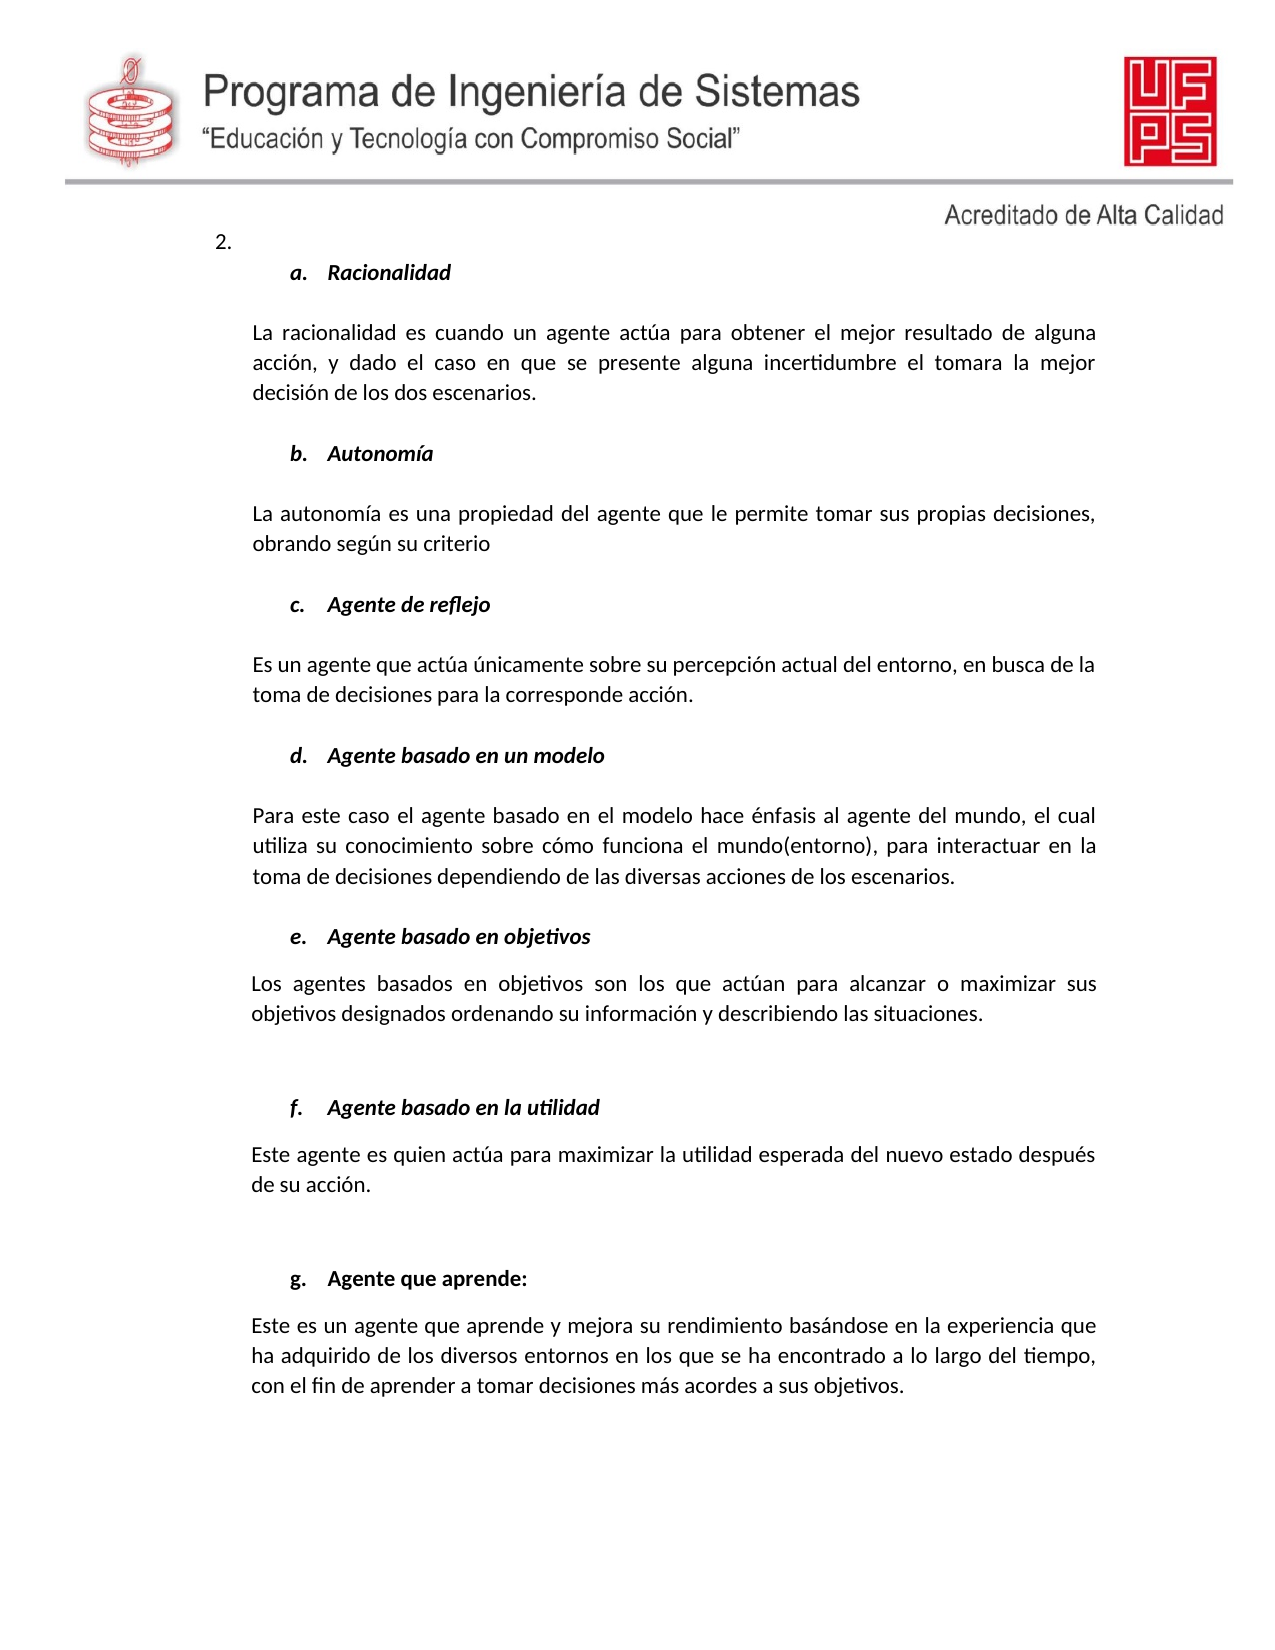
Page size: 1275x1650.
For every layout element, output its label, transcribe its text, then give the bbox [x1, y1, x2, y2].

list Para este caso el agente basado en el modelo hace énfasis al agente del mundo, el cual utiliza su conocimiento sobre cómo funciona el mundo(entorno), para interactuar en la toma de decisiones dependiendo de las diversas acciones de los escenarios. [252, 801, 1098, 890]
text Este agente es quien actúa para maximizar la utilidad esperada del nuevo estado después de su acción. [251, 1140, 1098, 1198]
list Autonomía [290, 439, 1098, 467]
text Los agentes basados en objetivos son los que actúan para alcanzar o maximizar sus objetivos designados ordenando su información y describiendo las situaciones. [251, 969, 1098, 1027]
text Este es un agente que aprende y mejora su rendimiento basándose en la experiencia que ha adquirido de los diversos entornos en los que se ha encontrado a lo largo del tiempo, con el fin de aprender a tomar decisiones más acordes a sus objetivos. [251, 1311, 1098, 1399]
list La racionalidad es cuando un agente actúa para obtener el mejor resultado de alguna acción, y dado el caso en que se presente alguna incertidumbre el tomara la mejor decisión de los dos escenarios. [252, 318, 1098, 406]
list Agente basado en un modelo [290, 741, 1098, 769]
list Agente basado en objetivos [290, 922, 1098, 950]
list La autonomía es una propiedad del agente que le permite tomar sus propias decisiones, obrando según su criterio [252, 499, 1098, 557]
list Agente de reflejo [290, 590, 1098, 618]
list Agente basado en la utilidad [290, 1093, 1098, 1121]
picture [64, 48, 1234, 226]
list Racionalidad [290, 258, 1098, 286]
list Agente que aprende: [290, 1264, 1098, 1292]
list Es un agente que actúa únicamente sobre su percepción actual del entorno, en busca de la toma de decisiones para la corresponde acción. [252, 650, 1098, 708]
